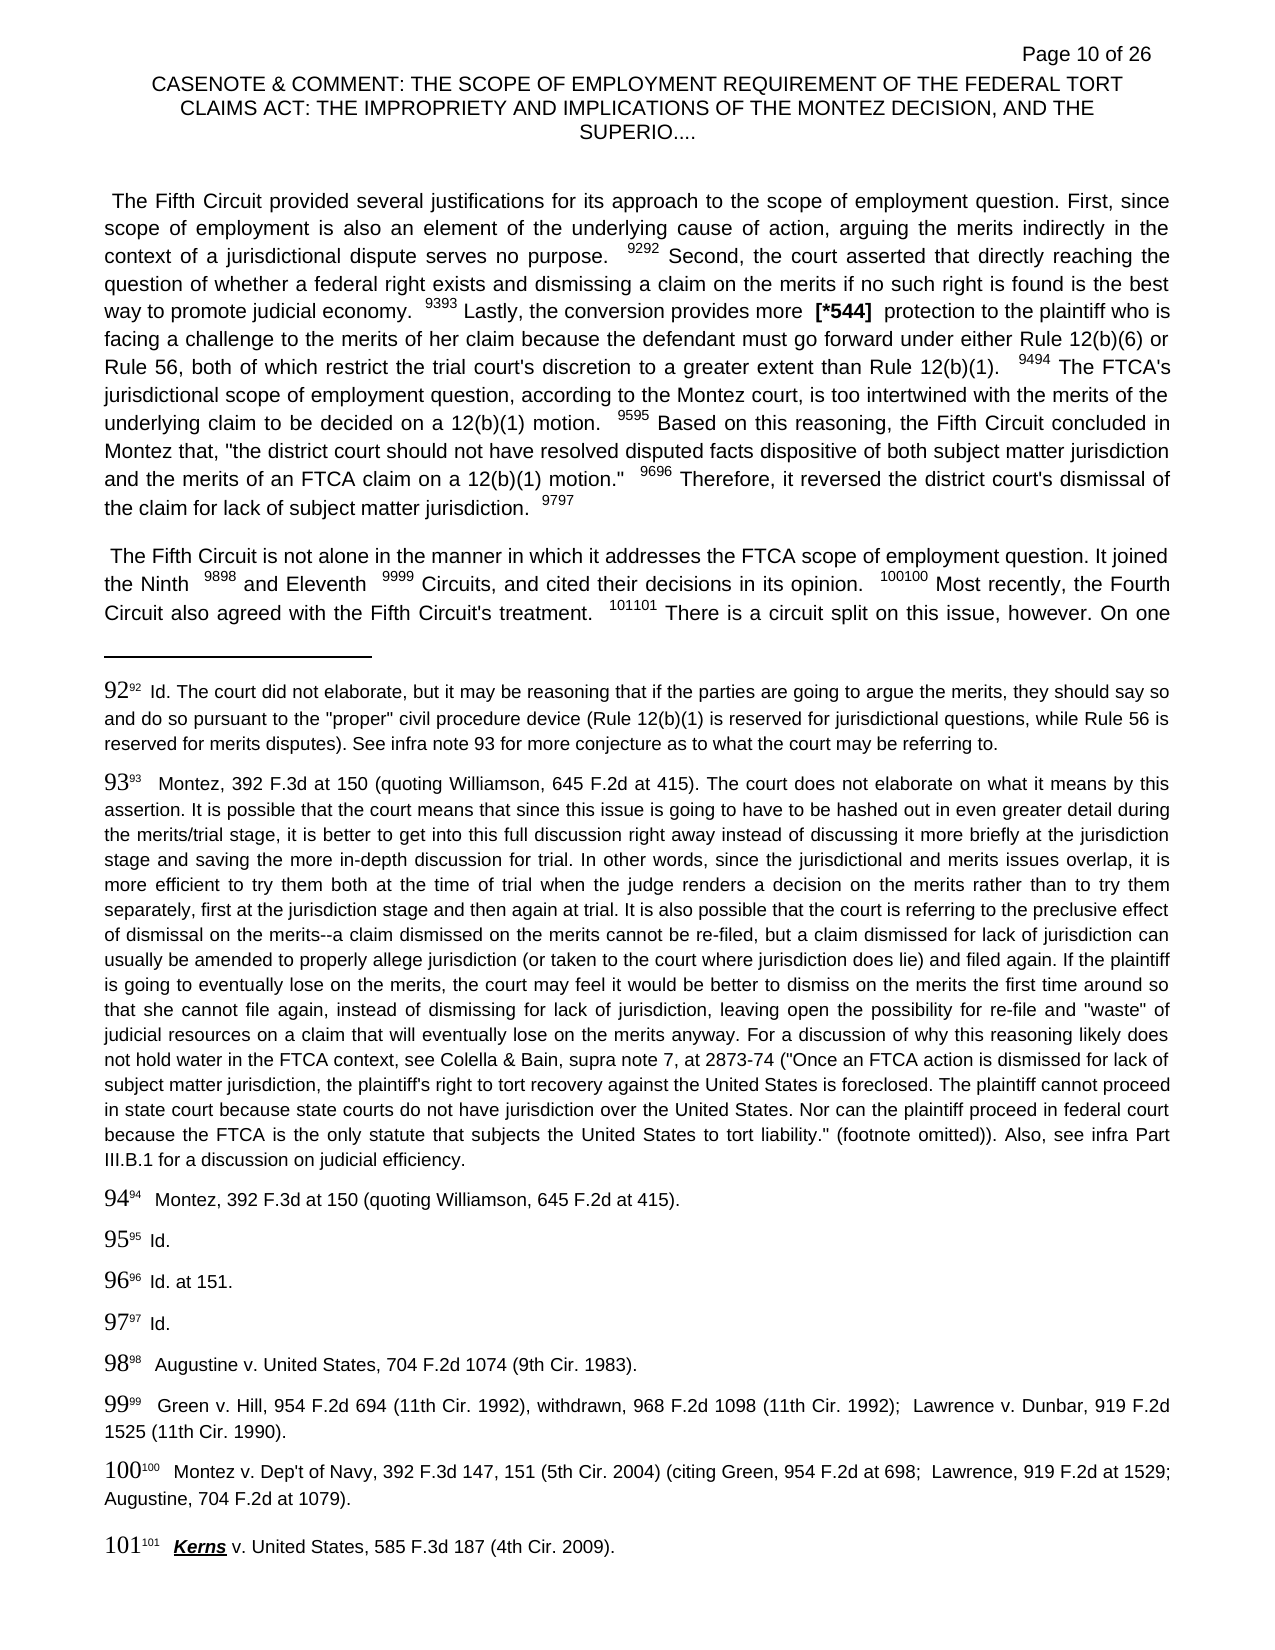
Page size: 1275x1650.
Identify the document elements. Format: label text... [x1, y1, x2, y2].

text The Fifth Circuit is not alone in the manner in which it addresses the FTCA scope of employment question. It joined the Ninth 98 and Eleventh 99 Circuits, and cited their decisions in its opinion. 100 Most recently, the Fourth Circuit also agreed with the Fifth Circuit's treatment. 101 There is a circuit split on this issue, however. On one side, the Fourth, Fifth, Ninth, and Eleventh Circuits' position is that the FTCA's jurisdictional scope of employment question is too intertwined with the merits to be decided on a Rule 12(b)(1) motion; thus, such motions are to be converted into Rule 12(b)(6) or Rule 56 motions. 102 On the other side of the split, the Second and Third Circuits hold that the scope of employment issue is properly handled at the jurisdictional stage and accordingly will review it under a Rule 12(b)(1) motion. [104, 541, 1171, 626]
text The Fifth Circuit provided several justifications for its approach to the scope of employment question. First, since scope of employment is also an element of the underlying cause of action, arguing the merits indirectly in the context of a jurisdictional dispute serves no purpose. 92 Second, the court asserted that directly reaching the question of whether a federal right exists and dismissing a claim on the merits if no such right is found is the best way to promote judicial economy. 93 Lastly, the conversion provides more [*544] protection to the plaintiff who is facing a challenge to the merits of her claim because the defendant must go forward under either Rule 12(b)(6) or Rule 56, both of which restrict the trial court's discretion to a greater extent than Rule 12(b)(1). 94 The FTCA's jurisdictional scope of employment question, according to the Montez court, is too intertwined with the merits of the underlying claim to be decided on a 12(b)(1) motion. 95 Based on this reasoning, the Fifth Circuit concluded in Montez that, "the district court should not have resolved disputed facts dispositive of both subject matter jurisdiction and the merits of an FTCA claim on a 12(b)(1) motion." 96 Therefore, it reversed the district court's dismissal of the claim for lack of subject matter jurisdiction. 97 [104, 185, 1171, 520]
